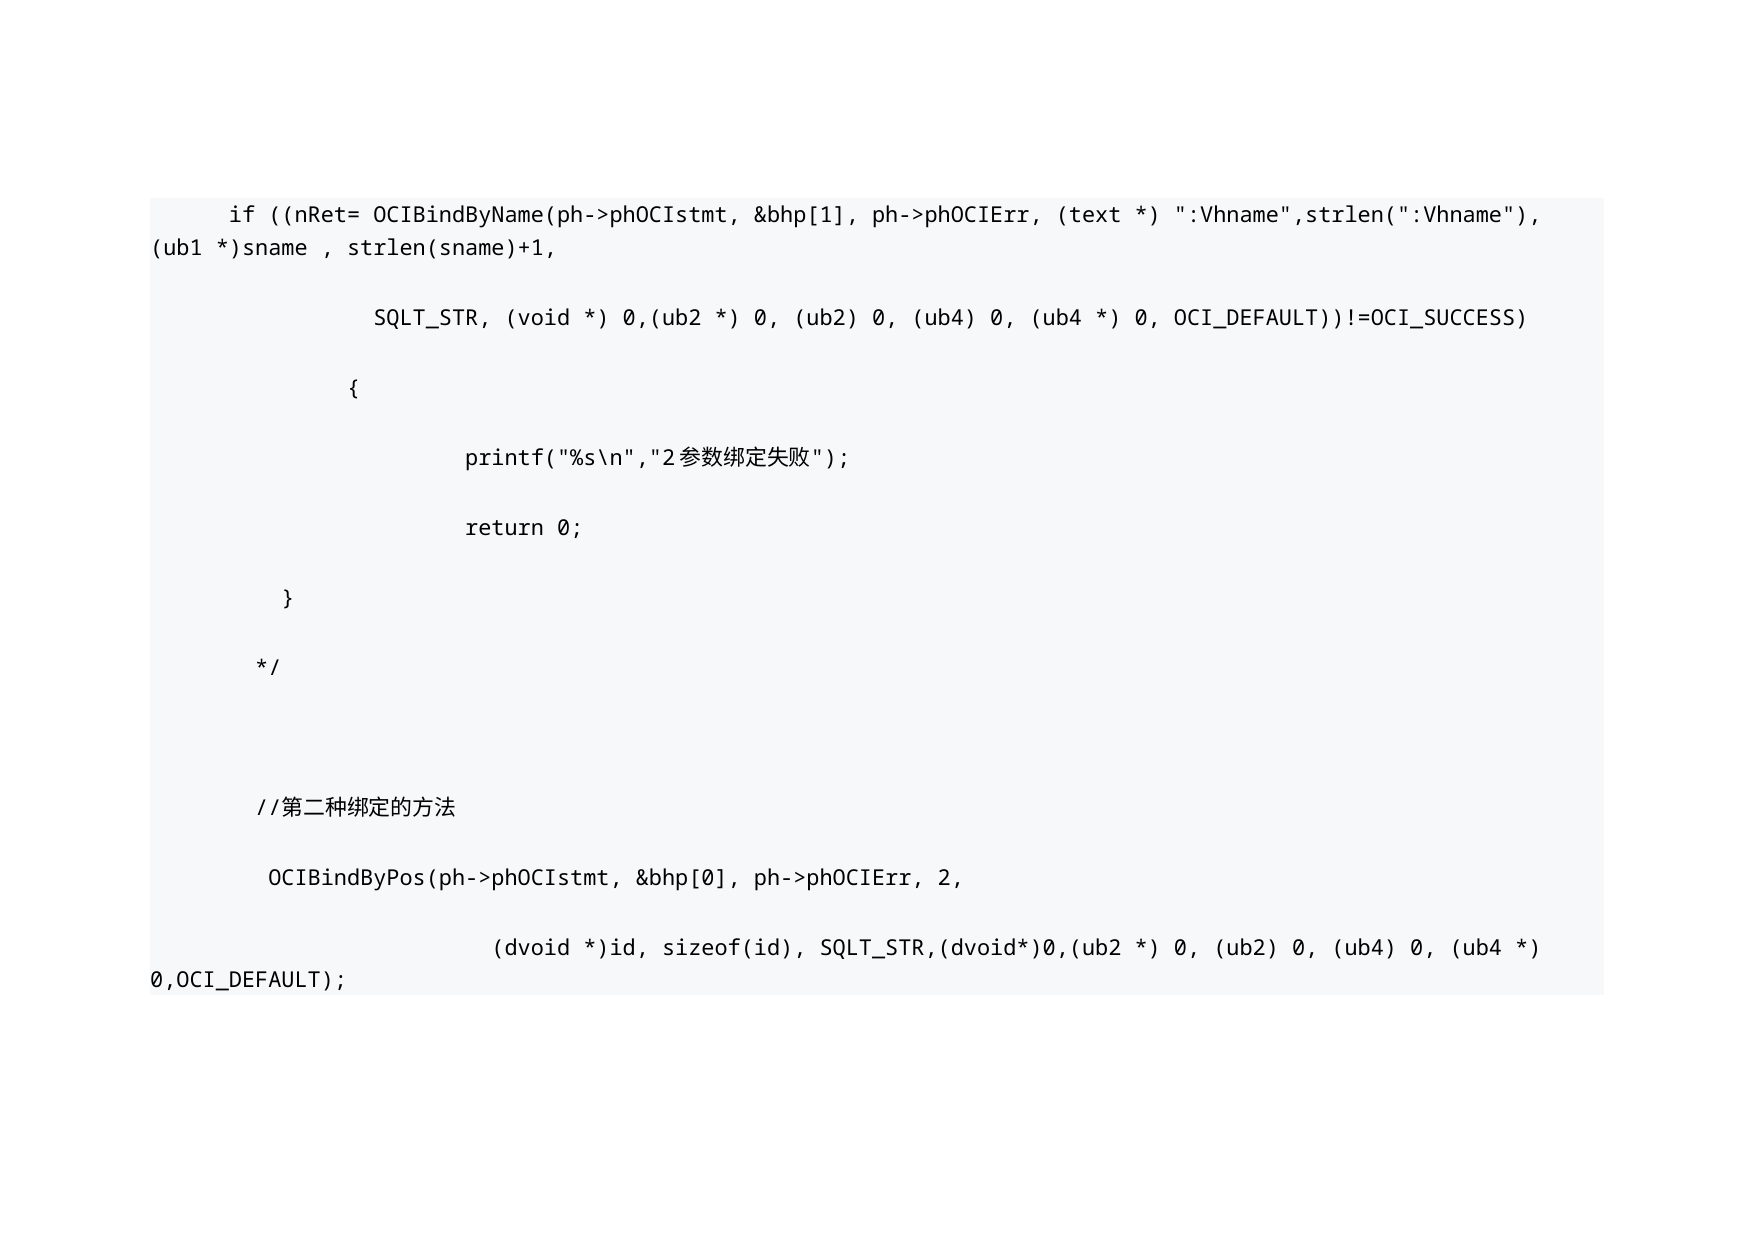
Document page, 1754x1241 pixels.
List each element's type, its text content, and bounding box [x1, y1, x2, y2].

text (dvoid *)id, sizeof(id), SQLT_STR,(dvoid*)0,(ub2 *) 0, (ub2) 0, (ub4) 0, (ub4 *) 0,OCI_DEFAULT); [150, 930, 1604, 995]
text } [150, 580, 1604, 613]
text return 0; [150, 510, 1604, 543]
text if ((nRet= OCIBindByName(ph->phOCIstmt, &bhp[1], ph->phOCIErr, (text *) ":Vhname",strlen(":Vhname"), (ub1 *)sname , strlen(sname)+1, [150, 198, 1604, 263]
text */ [150, 650, 1604, 683]
text SQLT_STR, (void *) 0,(ub2 *) 0, (ub2) 0, (ub4) 0, (ub4 *) 0, OCI_DEFAULT))!=OCI_SUCCESS) [150, 300, 1604, 333]
text { [150, 370, 1604, 403]
text printf("%s\n","2参数绑定失败"); [150, 440, 1604, 473]
text //第二种绑定的方法 [150, 790, 1604, 823]
text OCIBindByPos(ph->phOCIstmt, &bhp[0], ph->phOCIErr, 2, [150, 860, 1604, 893]
